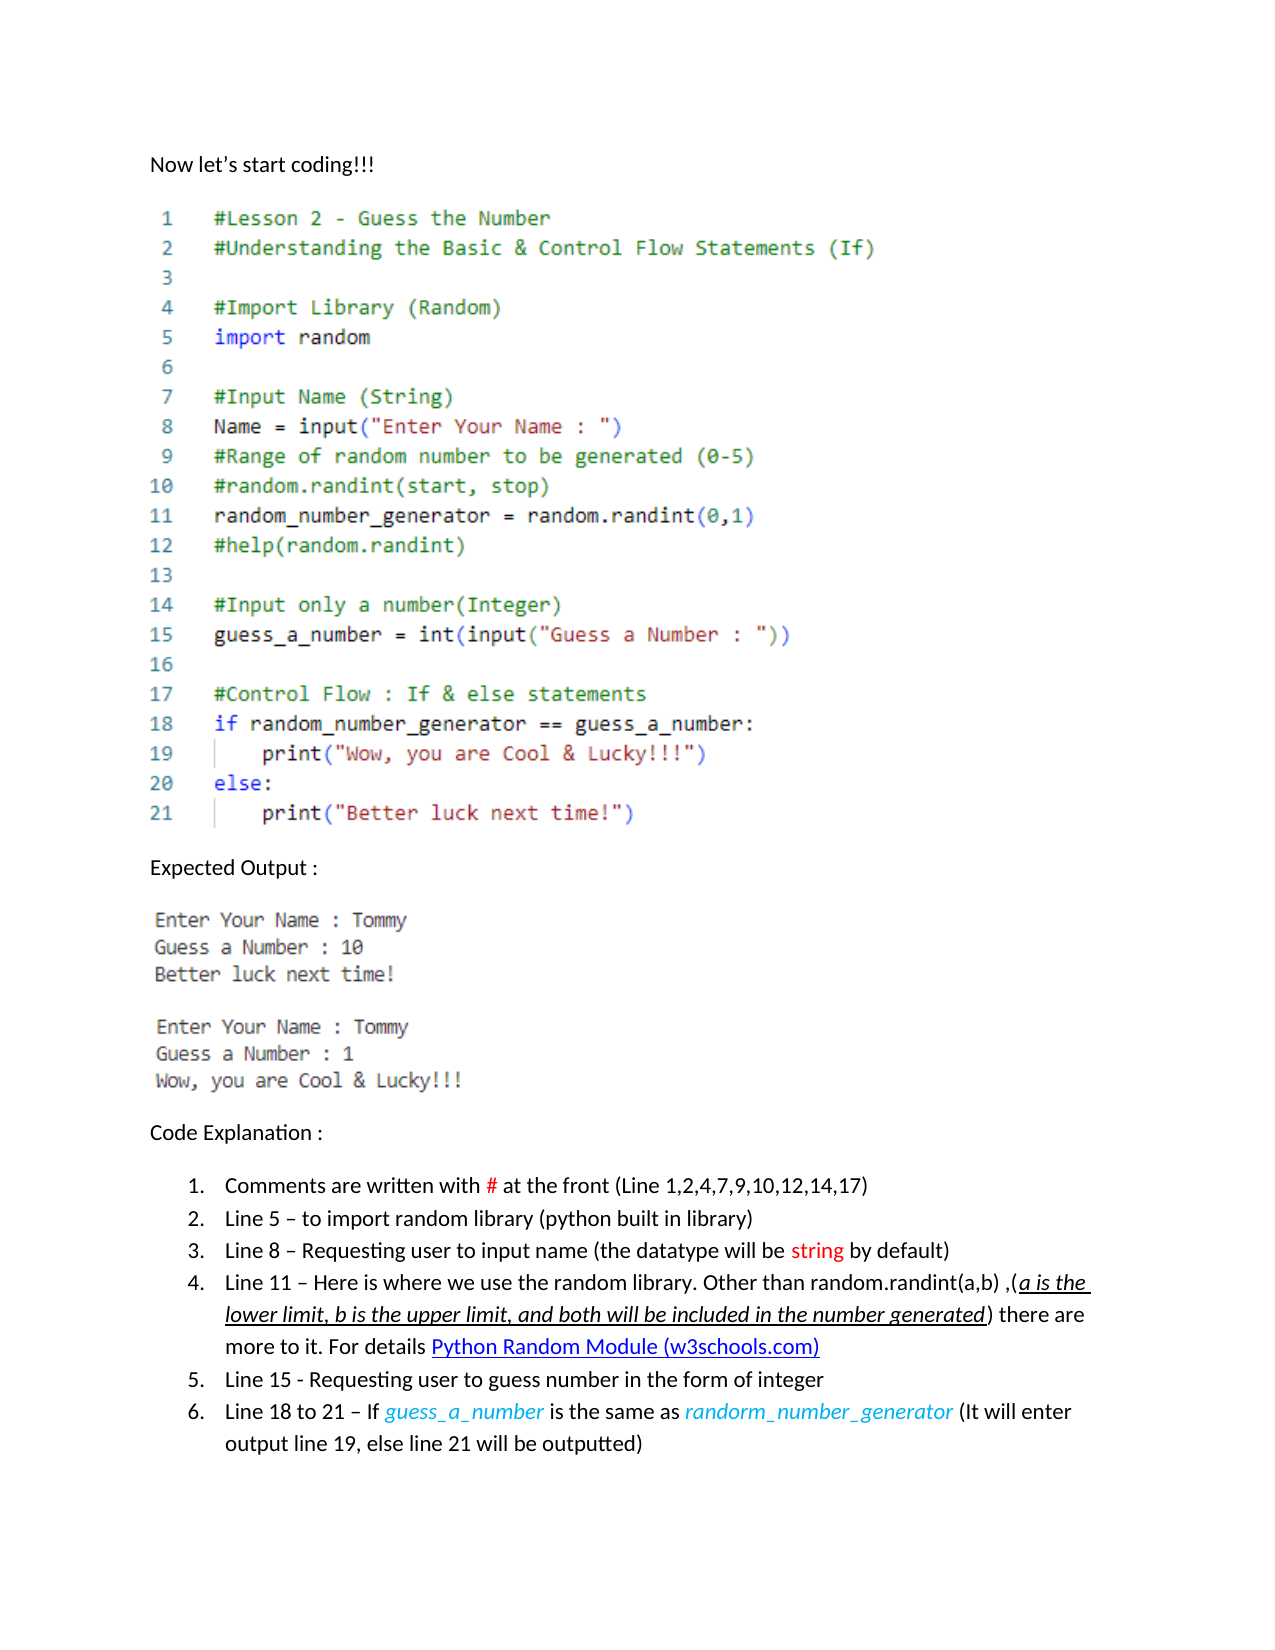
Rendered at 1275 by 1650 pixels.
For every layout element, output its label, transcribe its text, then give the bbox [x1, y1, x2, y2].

text Now let’s start coding!!! [150, 150, 1125, 178]
list Line 18 to 21 – If guess_a_number is the same as randorm_number_generator (It will enter output line 19, else line 21 will be outputted) [187, 1397, 1125, 1457]
picture [150, 906, 416, 988]
list Comments are written with # at the front (Line 1,2,4,7,9,10,12,14,17) [187, 1172, 1125, 1199]
text Expected Output : [150, 853, 1125, 881]
list Line 15 - Requesting user to guess number in the form of integer [187, 1365, 1125, 1393]
picture [150, 1012, 471, 1094]
text Code Explanation : [150, 1118, 1125, 1147]
list Line 11 – Here is where we use the random library. Other than random.randint(a,b) ,(a is the lower limit, b is the upper limit, and both will be included in the number generated) there are more to it. For details Python Random Module (w3schools.com) [187, 1268, 1125, 1361]
picture [150, 203, 880, 828]
list Line 5 – to import random library (python built in library) [187, 1204, 1125, 1232]
list Line 8 – Requesting user to input name (the datatype will be string by default) [187, 1236, 1125, 1264]
